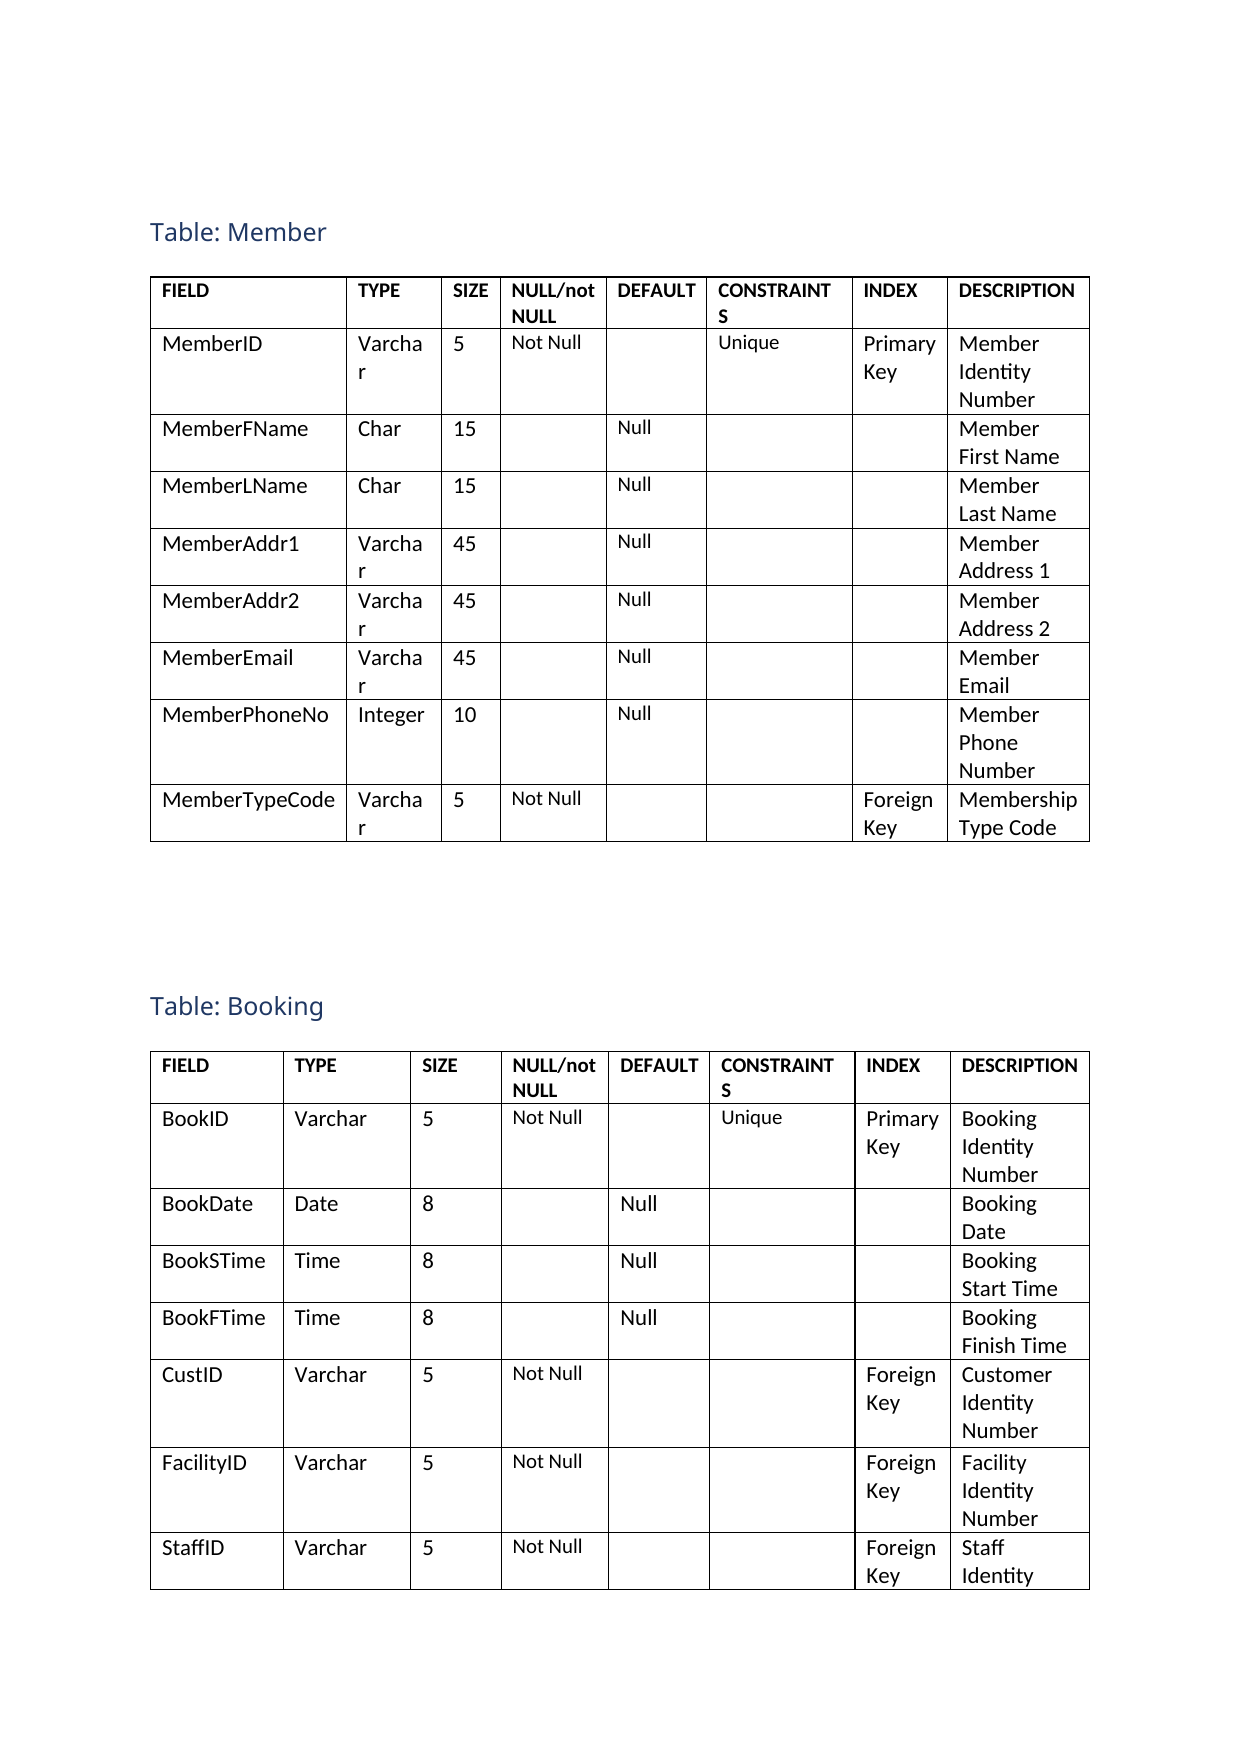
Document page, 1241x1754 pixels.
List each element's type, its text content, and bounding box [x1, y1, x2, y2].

table_cell StaffID [151, 1533, 283, 1589]
table_cell Time [284, 1303, 410, 1359]
table_cell [856, 1189, 950, 1245]
table_cell 45 [442, 586, 500, 642]
table_cell [710, 1533, 854, 1589]
table_cell Varchar [284, 1533, 410, 1589]
table_cell [707, 472, 852, 528]
table_header FIELD [151, 1052, 283, 1103]
table_cell Varchar [347, 529, 441, 585]
table_cell Null [609, 1189, 709, 1245]
table_cell Booking Start Time [951, 1246, 1089, 1302]
table_cell 8 [411, 1246, 501, 1302]
table_cell Null [607, 586, 706, 642]
table_header SIZE [411, 1052, 501, 1103]
table_cell [853, 643, 947, 699]
table_cell 5 [442, 785, 500, 841]
table_cell 15 [442, 472, 500, 528]
table_header TYPE [284, 1052, 410, 1103]
table_cell 8 [411, 1189, 501, 1245]
table_cell Unique [710, 1104, 854, 1188]
table_cell 45 [442, 643, 500, 699]
table_cell Char [347, 472, 441, 528]
table_cell Not Null [502, 1533, 608, 1589]
table_cell BookFTime [151, 1303, 283, 1359]
table_cell [853, 472, 947, 528]
table_cell Null [607, 472, 706, 528]
table_header CONSTRAINTS [710, 1052, 854, 1103]
table_cell Booking Date [951, 1189, 1089, 1245]
table_cell Integer [347, 700, 441, 784]
table_cell 45 [442, 529, 500, 585]
table_header TYPE [347, 278, 441, 328]
table_cell [609, 1448, 709, 1532]
table_header CONSTRAINTS [707, 278, 852, 328]
table_header INDEX [853, 278, 947, 328]
table_cell [609, 1533, 709, 1589]
table_cell [501, 472, 606, 528]
table_cell [710, 1246, 854, 1302]
table_cell 8 [411, 1303, 501, 1359]
table_cell Foreign Key [856, 1448, 950, 1532]
table_cell MemberPhoneNo [151, 700, 346, 784]
table_cell Member First Name [948, 415, 1089, 471]
table_cell Primary Key [853, 329, 947, 413]
table_cell [710, 1448, 854, 1532]
table_header DESCRIPTION [951, 1052, 1089, 1103]
table_cell 10 [442, 700, 500, 784]
table_cell MemberLName [151, 472, 346, 528]
table_cell [707, 643, 852, 699]
table_cell [707, 529, 852, 585]
table_cell Null [607, 529, 706, 585]
table_cell MemberTypeCode [151, 785, 346, 841]
table_cell Varchar [284, 1448, 410, 1532]
table_cell [707, 586, 852, 642]
table_cell Facility Identity Number [951, 1448, 1089, 1532]
table_cell BookDate [151, 1189, 283, 1245]
table_cell Member Address 1 [948, 529, 1089, 585]
table_cell [501, 415, 606, 471]
table_cell Primary Key [856, 1104, 950, 1188]
table_cell [609, 1104, 709, 1188]
table_cell [501, 700, 606, 784]
table_cell [856, 1303, 950, 1359]
table_cell Member Phone Number [948, 700, 1089, 784]
table_cell [710, 1303, 854, 1359]
table_cell [502, 1246, 608, 1302]
table_cell Member Address 2 [948, 586, 1089, 642]
table_cell 5 [411, 1448, 501, 1532]
table_cell Membership Type Code [948, 785, 1089, 841]
table_cell MemberFName [151, 415, 346, 471]
table_cell BookSTime [151, 1246, 283, 1302]
table_cell MemberAddr2 [151, 586, 346, 642]
table_cell Date [284, 1189, 410, 1245]
table_cell [609, 1360, 709, 1447]
table_cell 5 [411, 1533, 501, 1589]
table_cell [853, 415, 947, 471]
table_cell Member Last Name [948, 472, 1089, 528]
table_cell [501, 529, 606, 585]
table_cell Time [284, 1246, 410, 1302]
table_cell Varchar [347, 785, 441, 841]
table_cell [501, 586, 606, 642]
subtitle Table: Booking [150, 989, 1090, 1023]
table_cell Booking Finish Time [951, 1303, 1089, 1359]
table_cell [853, 586, 947, 642]
table_cell Null [607, 700, 706, 784]
table_cell Foreign Key [853, 785, 947, 841]
table_cell Not Null [501, 785, 606, 841]
table_cell [856, 1246, 950, 1302]
table_cell Null [607, 415, 706, 471]
table_cell BookID [151, 1104, 283, 1188]
table_cell Foreign Key [856, 1360, 950, 1447]
table_cell [607, 785, 706, 841]
table_cell [502, 1303, 608, 1359]
table_cell Unique [707, 329, 852, 413]
table_cell [707, 415, 852, 471]
table_cell Varchar [284, 1360, 410, 1447]
table_cell [501, 643, 606, 699]
table_header NULL/not NULL [502, 1052, 608, 1103]
table_cell FacilityID [151, 1448, 283, 1532]
table_cell MemberEmail [151, 643, 346, 699]
table_header FIELD [151, 278, 346, 328]
table_cell Null [609, 1246, 709, 1302]
table_cell CustID [151, 1360, 283, 1447]
subtitle Table: Member [150, 214, 1090, 248]
table_cell Char [347, 415, 441, 471]
table_cell [707, 700, 852, 784]
table_cell Booking Identity Number [951, 1104, 1089, 1188]
table_header SIZE [442, 278, 500, 328]
table_cell [710, 1360, 854, 1447]
table_cell 5 [442, 329, 500, 413]
table_cell 15 [442, 415, 500, 471]
table_header DEFAULT [607, 278, 706, 328]
table_cell Not Null [501, 329, 606, 413]
table_header NULL/not NULL [501, 278, 606, 328]
table_cell [710, 1189, 854, 1245]
table_cell Null [609, 1303, 709, 1359]
table_cell 5 [411, 1360, 501, 1447]
table_header DEFAULT [609, 1052, 709, 1103]
table_cell Foreign Key [856, 1533, 950, 1589]
table_cell Not Null [502, 1448, 608, 1532]
table_cell Customer Identity Number [951, 1360, 1089, 1447]
table_cell Not Null [502, 1360, 608, 1447]
table_cell Varchar [347, 586, 441, 642]
table_cell Varchar [347, 643, 441, 699]
table_header INDEX [856, 1052, 950, 1103]
table_cell [502, 1189, 608, 1245]
table_cell Varchar [347, 329, 441, 413]
table_cell MemberID [151, 329, 346, 413]
table_cell [853, 700, 947, 784]
table_header DESCRIPTION [948, 278, 1089, 328]
table_cell MemberAddr1 [151, 529, 346, 585]
table_cell Null [607, 643, 706, 699]
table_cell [951, 1533, 1089, 1589]
table_cell 5 [411, 1104, 501, 1188]
table_cell Member Identity Number [948, 329, 1089, 413]
table_cell Member Email [948, 643, 1089, 699]
table_cell Not Null [502, 1104, 608, 1188]
table_cell [707, 785, 852, 841]
table_cell [607, 329, 706, 413]
table_cell [853, 529, 947, 585]
table_cell Varchar [284, 1104, 410, 1188]
